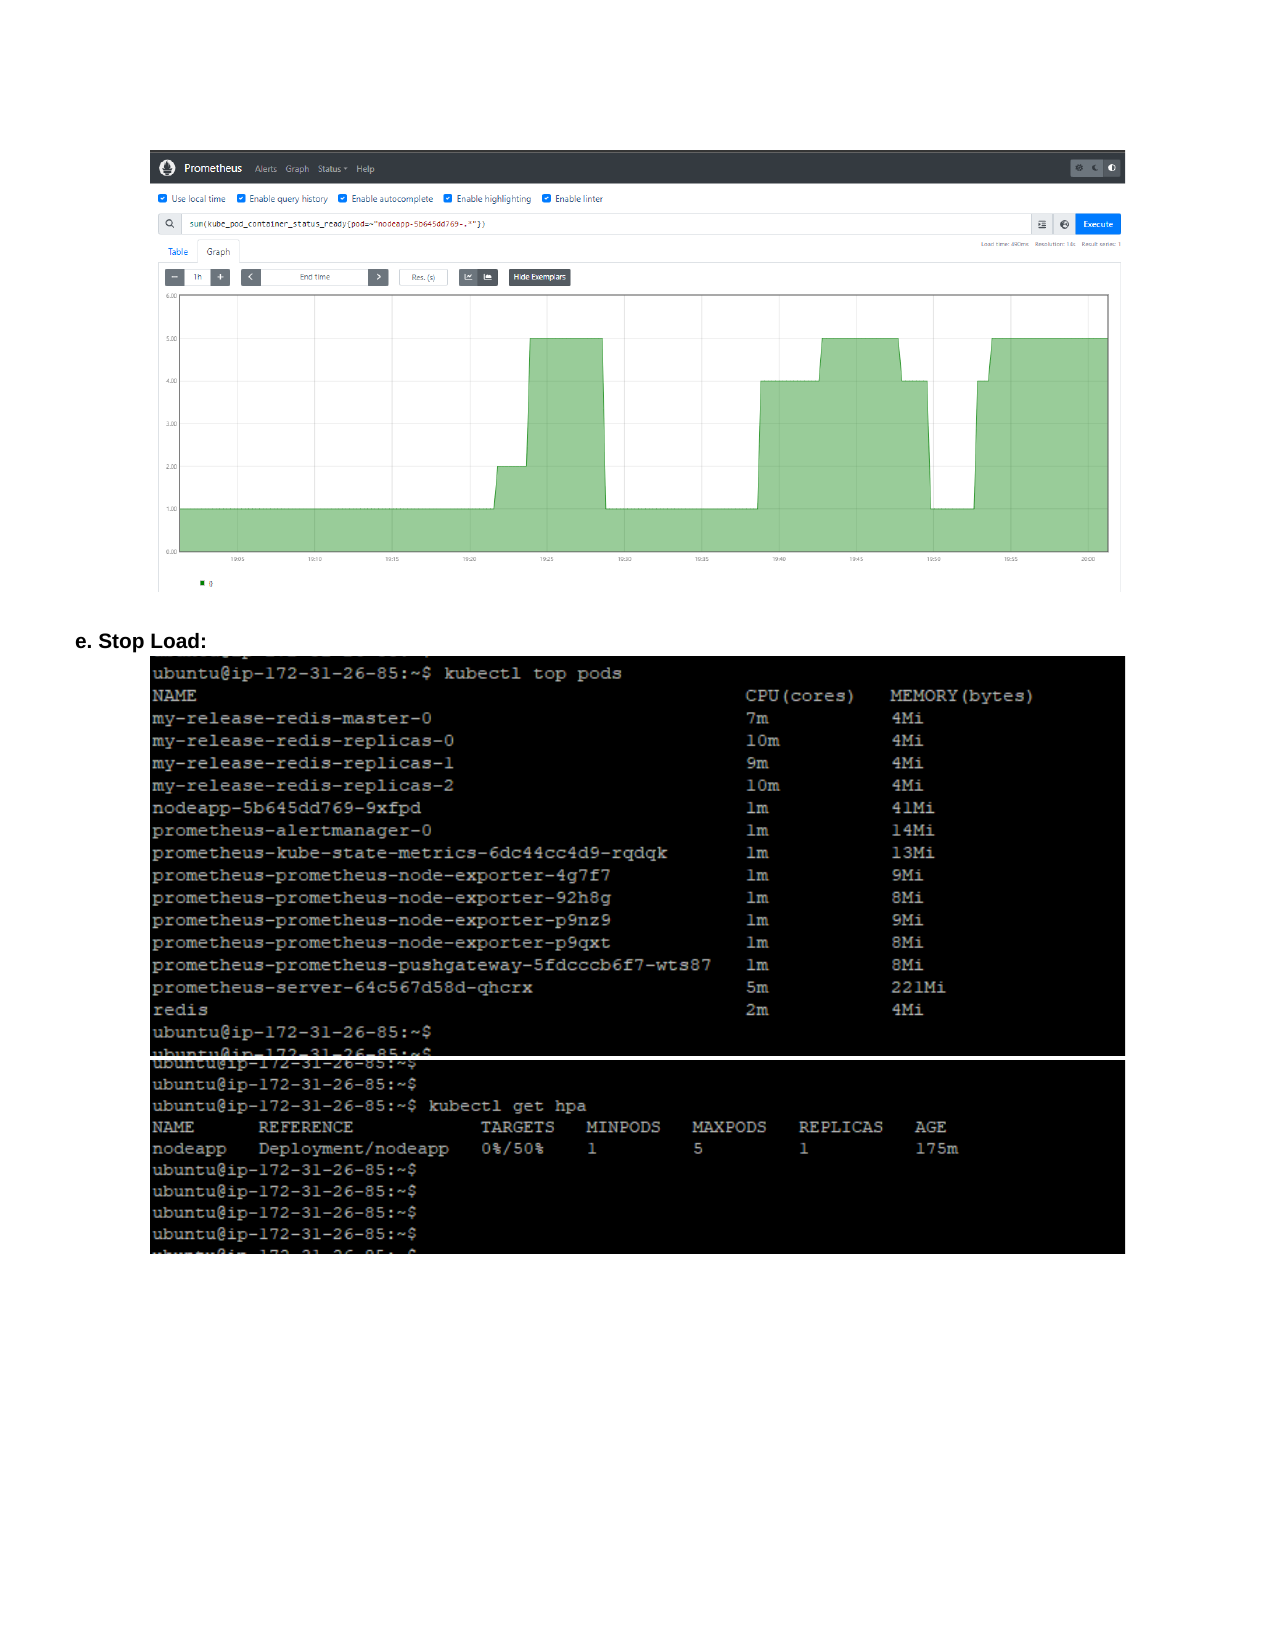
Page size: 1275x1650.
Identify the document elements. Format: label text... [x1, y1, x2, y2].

picture [150, 656, 1125, 1056]
picture [150, 1060, 1125, 1254]
picture [150, 150, 1125, 592]
text e. Stop Load: [75, 628, 1125, 652]
